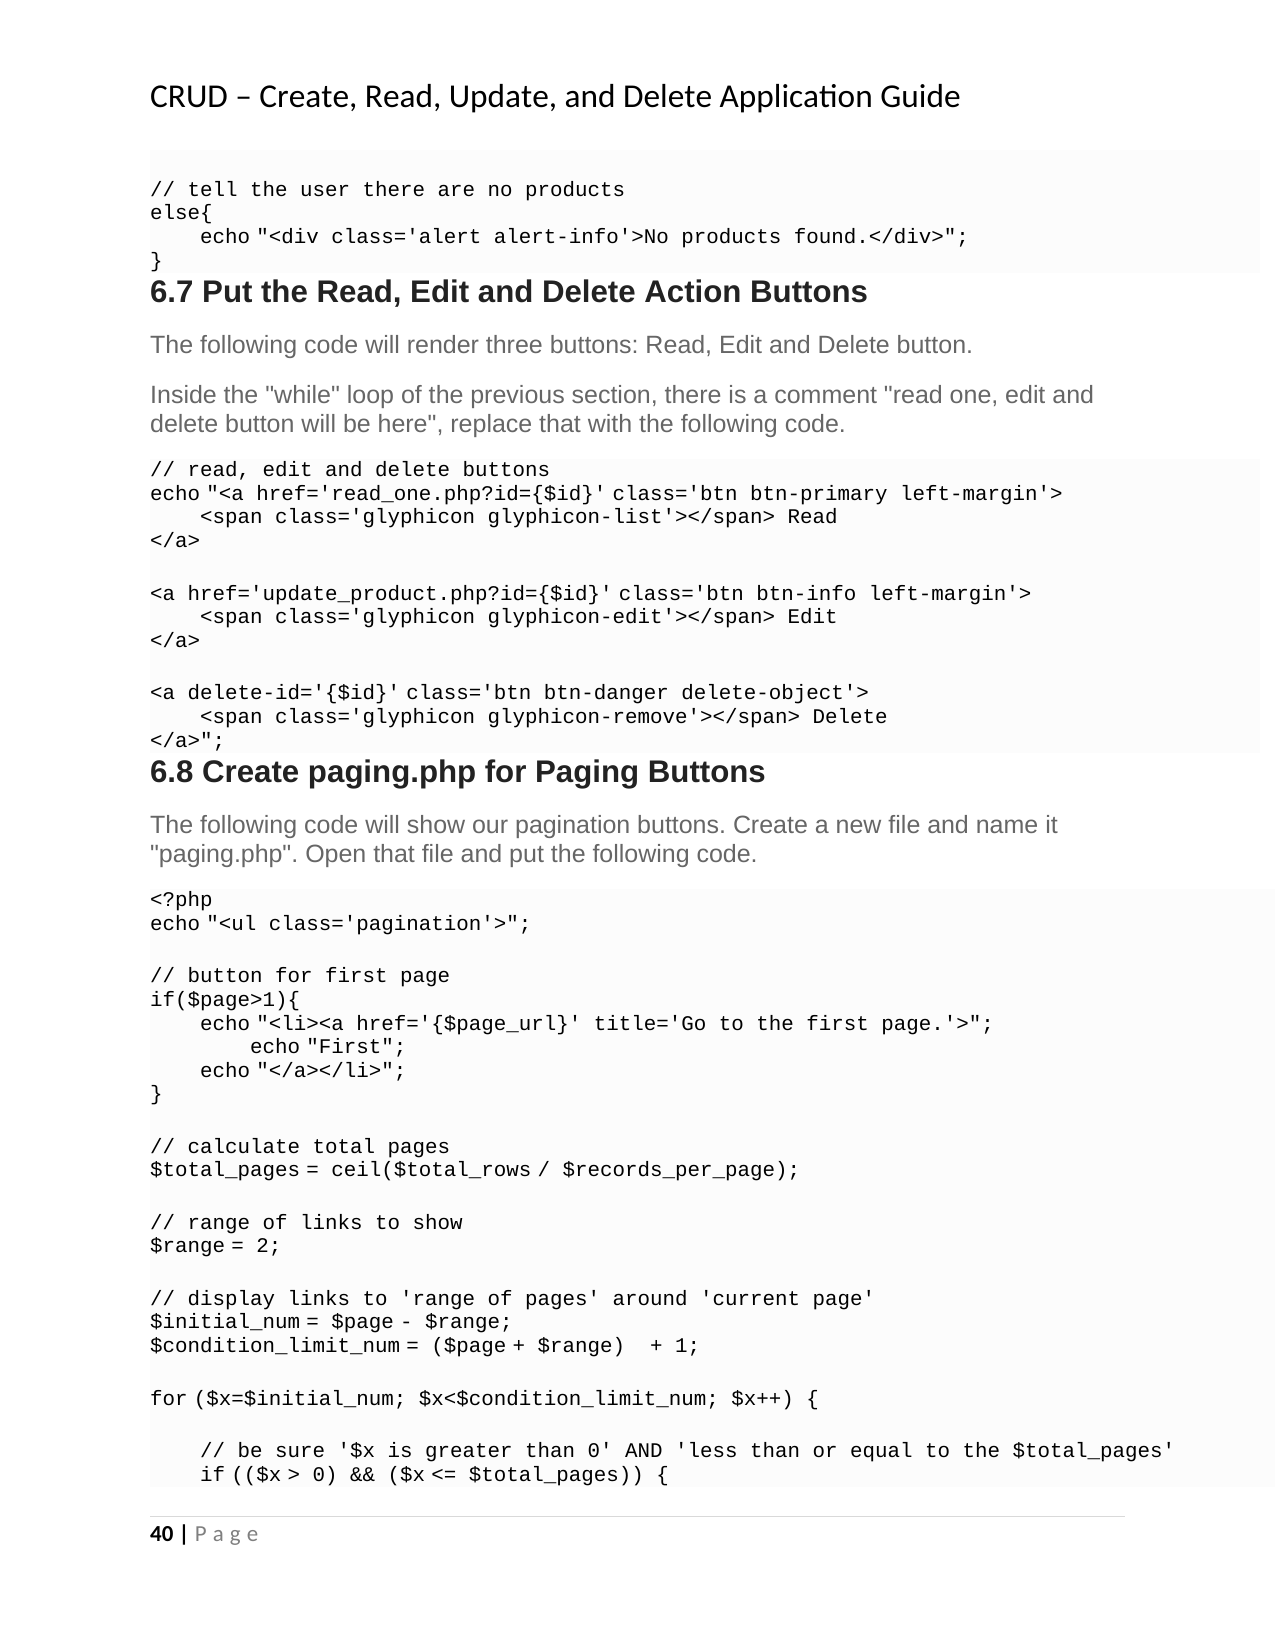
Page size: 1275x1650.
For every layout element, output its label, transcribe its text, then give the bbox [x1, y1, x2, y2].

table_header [150, 150, 1260, 273]
text The following code will render three buttons: Read, Edit and Delete button. [150, 331, 1125, 359]
text The following code will show our pagination buttons. Create a new file and name it "paging.php". Open that file and put the following code. [150, 810, 1125, 868]
text 6.7 Put the Read, Edit and Delete Action Buttons [150, 273, 1125, 309]
text Inside the "while" loop of the previous section, there is a comment "read one, edit and delete button will be here", replace that with the following code. [150, 381, 1125, 438]
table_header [150, 889, 1275, 1487]
table_header // read, edit and delete buttons echo "<a href='read_one.php?id={$id}' class='btn btn-primary left-margin'> <span class='glyphicon glyphicon-list'></span> Read </a> <a href='update_product.php?id={$id}' class='btn btn-info left-margin'> <span class='glyphicon glyphicon-edit'></span> Edit </a> <a delete-id='{$id}' class='btn btn-danger delete-object'> <span class='glyphicon glyphicon-remove'></span> Delete </a>"; [150, 459, 1260, 753]
text 6.8 Create paging.php for Paging Buttons [150, 753, 1125, 789]
